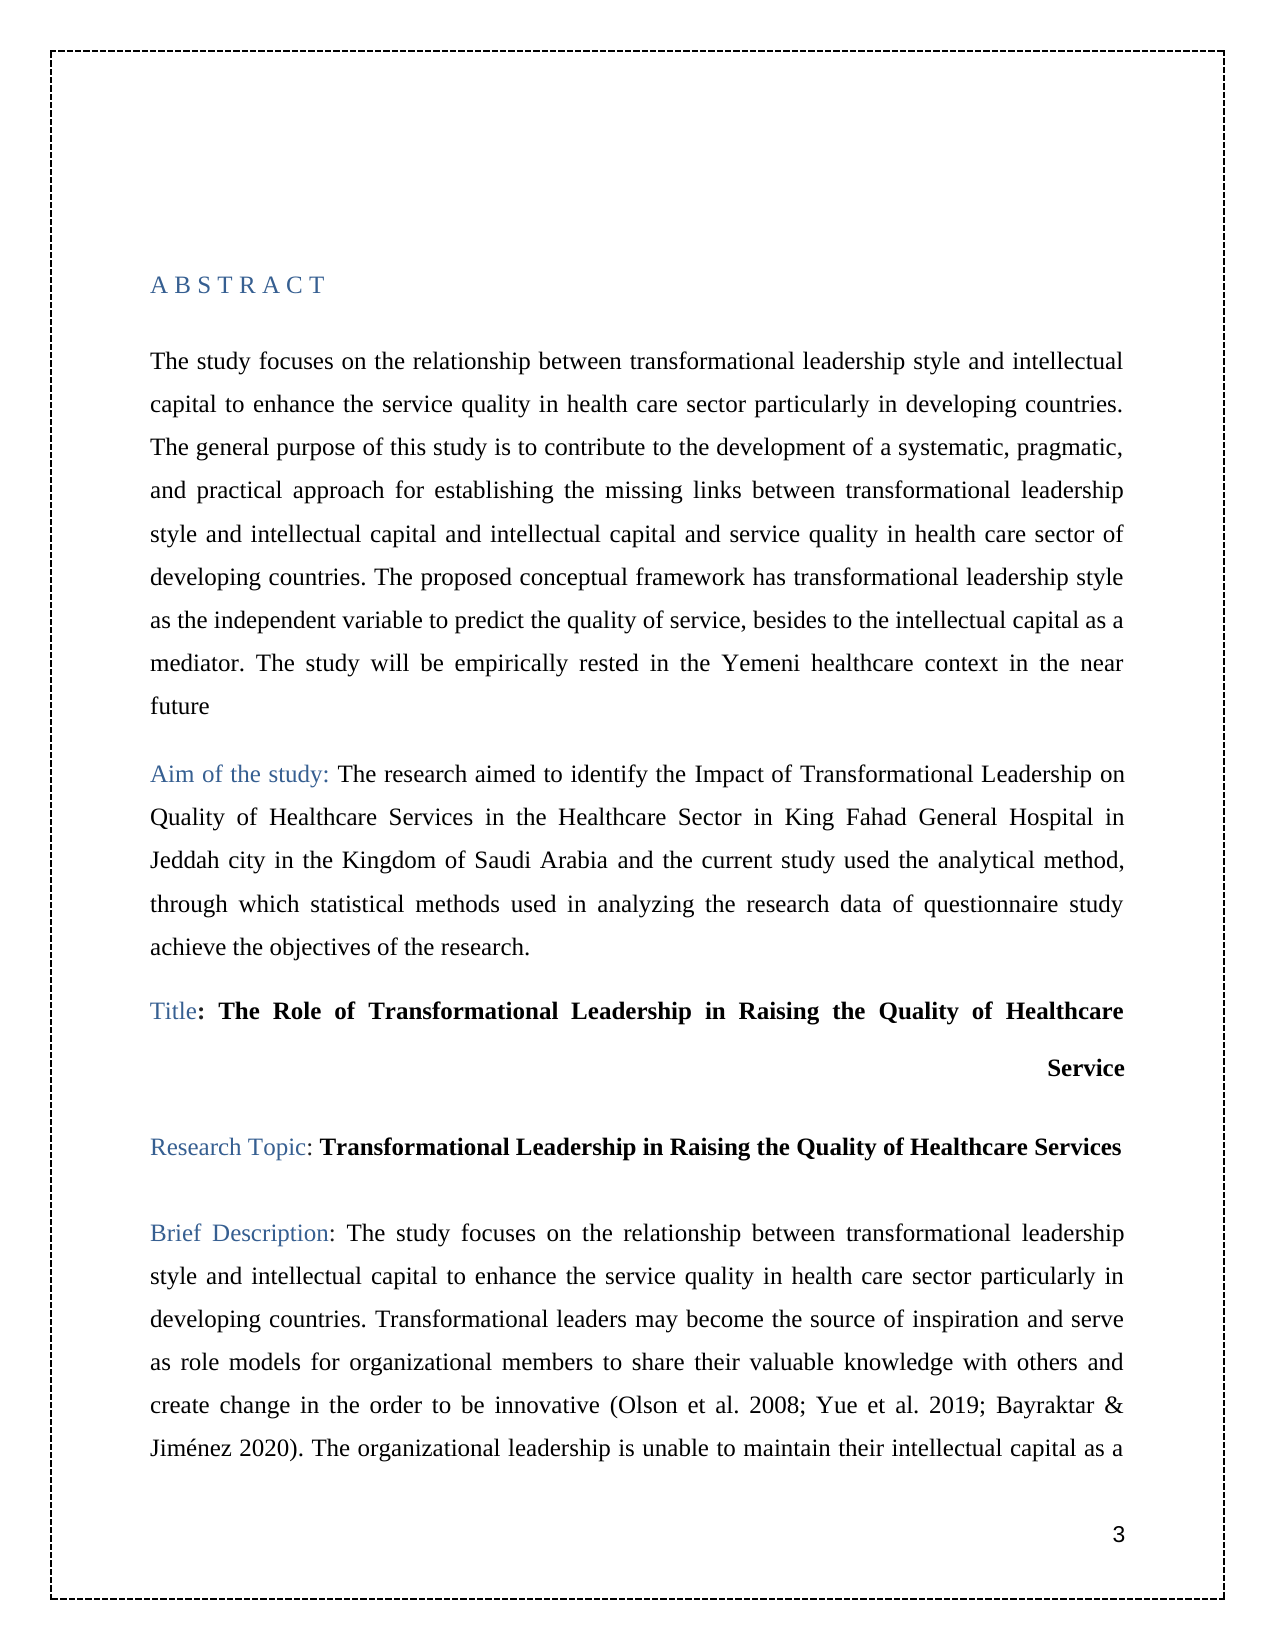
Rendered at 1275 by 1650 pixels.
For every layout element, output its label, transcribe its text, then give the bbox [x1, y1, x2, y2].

text Aim of the study: The research aimed to identify the Impact of Transformational Leadership on Quality of Healthcare Services in the Healthcare Sector in King Fahad General Hospital in Jeddah city in the Kingdom of Saudi Arabia and the current study used the analytical method, through which statistical methods used in analyzing the research data of questionnaire study achieve the objectives of the research. [150, 759, 1125, 961]
text The study focuses on the relationship between transformational leadership style and intellectual capital to enhance the service quality in health care sector particularly in developing countries. The general purpose of this study is to contribute to the development of a systematic, pragmatic, and practical approach for establishing the missing links between transformational leadership style and intellectual capital and intellectual capital and service quality in health care sector of developing countries. The proposed conceptual framework has transformational leadership style as the independent variable to predict the quality of service, besides to the intellectual capital as a mediator. The study will be empirically rested in the Yemeni healthcare context in the near future [150, 346, 1125, 720]
text Research Topic: Transformational Leadership in Raising the Quality of Healthcare Services [150, 1132, 1125, 1160]
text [150, 1218, 1125, 1462]
text Title: The Role of Transformational Leadership in Raising the Quality of Healthcare Service [150, 996, 1125, 1082]
subtitle A B S T R A C T [150, 270, 1125, 299]
